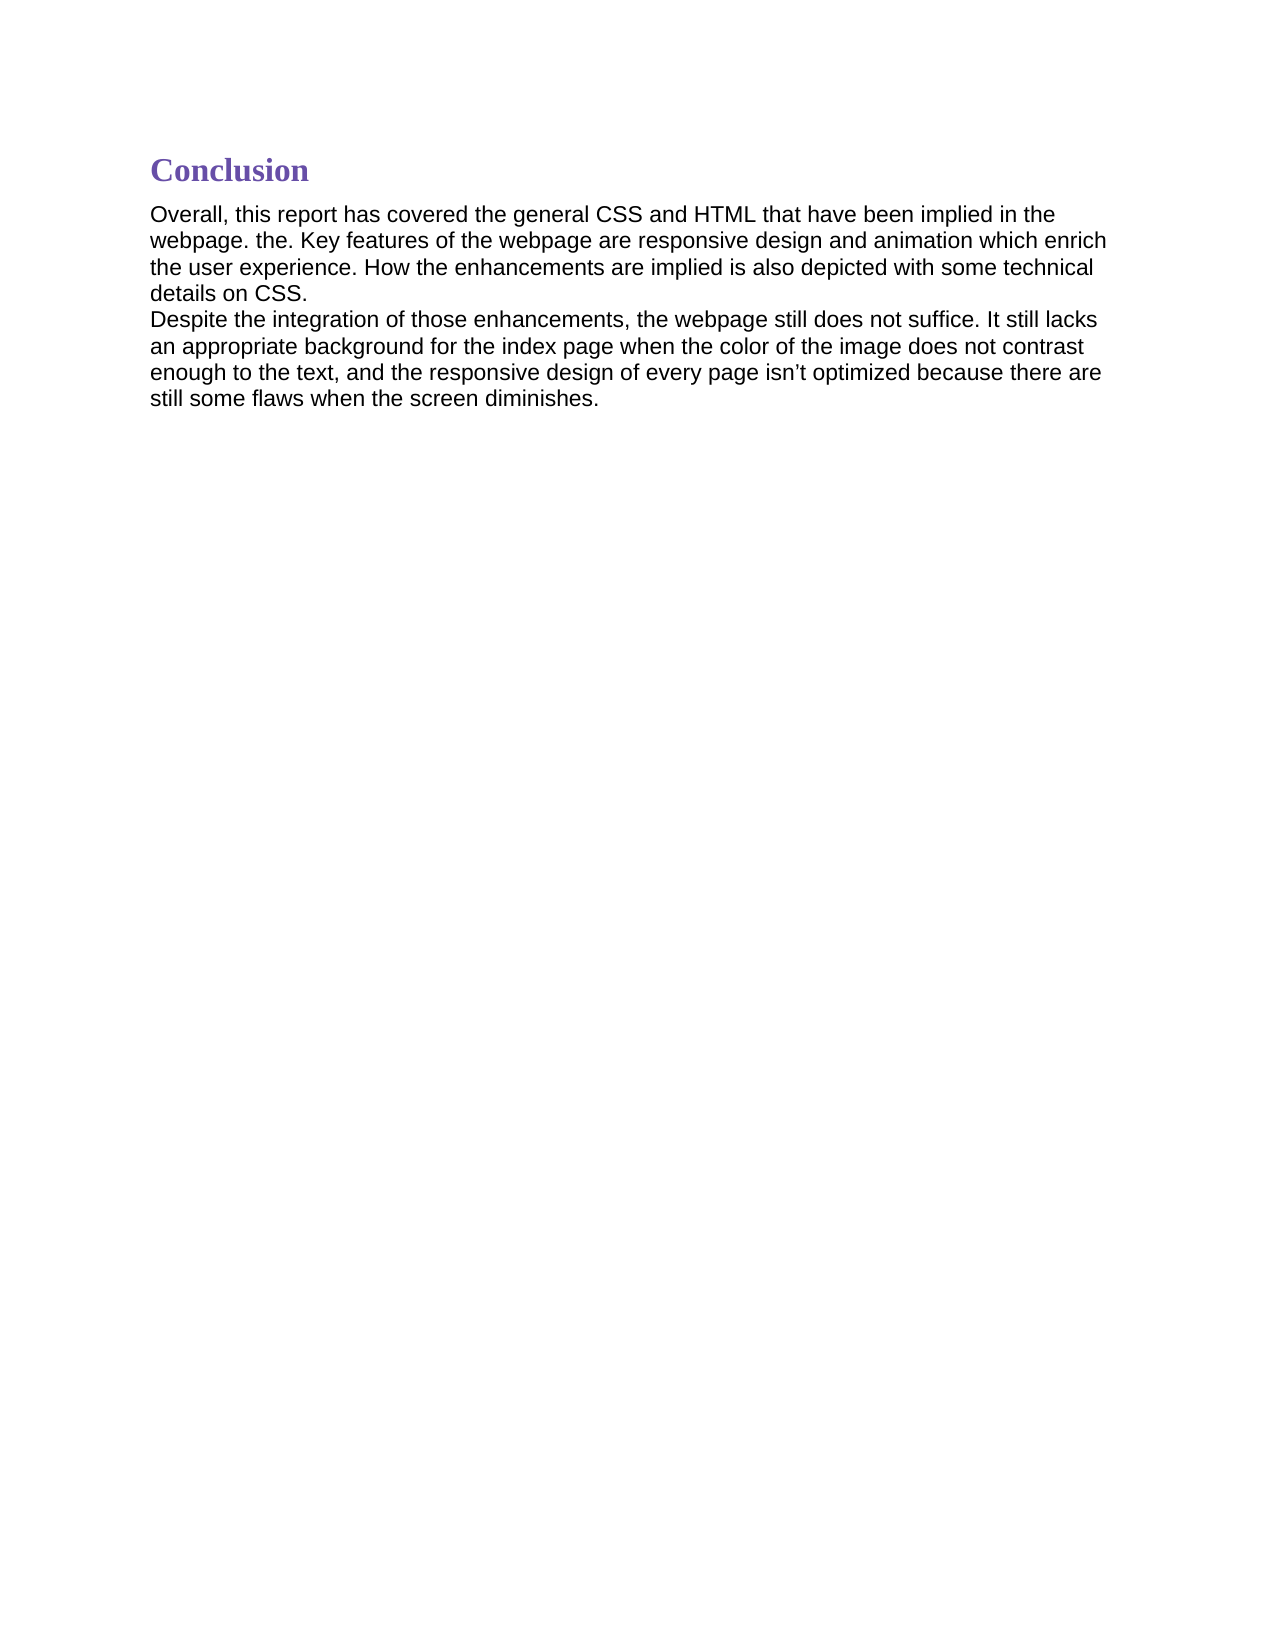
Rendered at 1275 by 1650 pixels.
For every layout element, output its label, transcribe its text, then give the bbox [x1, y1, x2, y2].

text Conclusion [150, 150, 1125, 188]
text Overall, this report has covered the general CSS and HTML that have been implied in the webpage. the. Key features of the webpage are responsive design and animation which enrich the user experience. How the enhancements are implied is also depicted with some technical details on CSS. [150, 201, 1125, 306]
text Despite the integration of those enhancements, the webpage still does not suffice. It still lacks an appropriate background for the index page when the color of the image does not contrast enough to the text, and the responsive design of every page isn’t optimized because there are still some flaws when the screen diminishes. [150, 306, 1125, 412]
